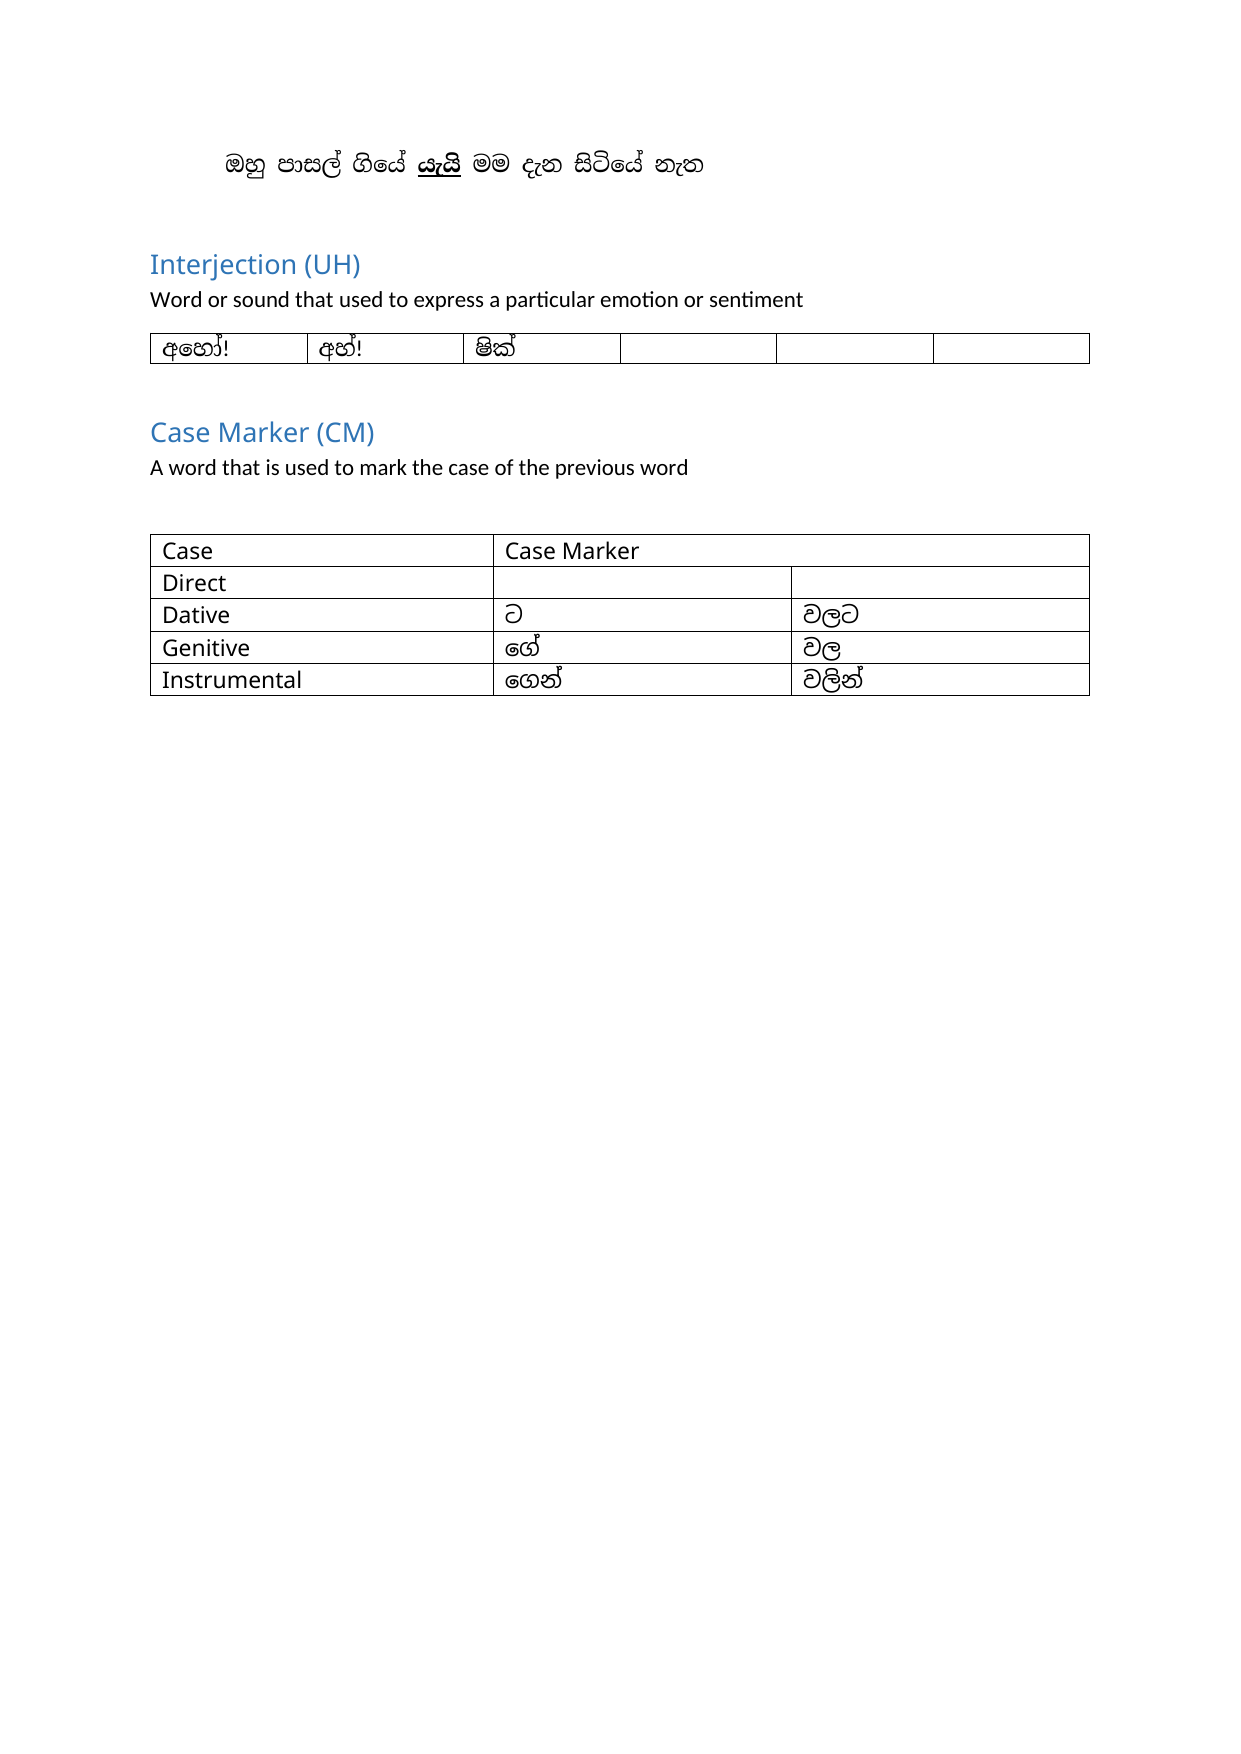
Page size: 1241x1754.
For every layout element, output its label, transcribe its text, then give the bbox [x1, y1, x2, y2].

table_cell ට [494, 599, 791, 631]
subtitle Interjection (UH) [150, 246, 1090, 283]
table_header ෂික් [464, 334, 620, 363]
subtitle Case Marker (CM) [150, 413, 1090, 450]
table_cell ගෙන් [494, 664, 791, 695]
table_header අහ්! [308, 334, 463, 363]
table_cell Dative [151, 599, 493, 631]
table_cell ගේ [494, 632, 791, 663]
table_cell වලින් [792, 664, 1089, 695]
table_header [621, 334, 776, 363]
table_header අහෝ! [151, 334, 307, 363]
list ඔහු පාසල් ගියේ යැයි මම දැන සිටියේ නැත [225, 150, 1090, 180]
table_cell [494, 567, 791, 598]
text A word that is used to mark the case of the previous word [150, 453, 1090, 481]
table_cell Direct [151, 567, 493, 598]
text Word or sound that used to express a particular emotion or sentiment [150, 286, 1090, 313]
table_header Case Marker [494, 535, 1089, 566]
table_cell Genitive [151, 632, 493, 663]
table_cell [792, 567, 1089, 598]
table_header [934, 334, 1089, 363]
table_cell වලට [792, 599, 1089, 631]
table_cell Instrumental [151, 664, 493, 695]
table_header [777, 334, 933, 363]
table_header Case [151, 535, 493, 566]
table_cell වල [792, 632, 1089, 663]
